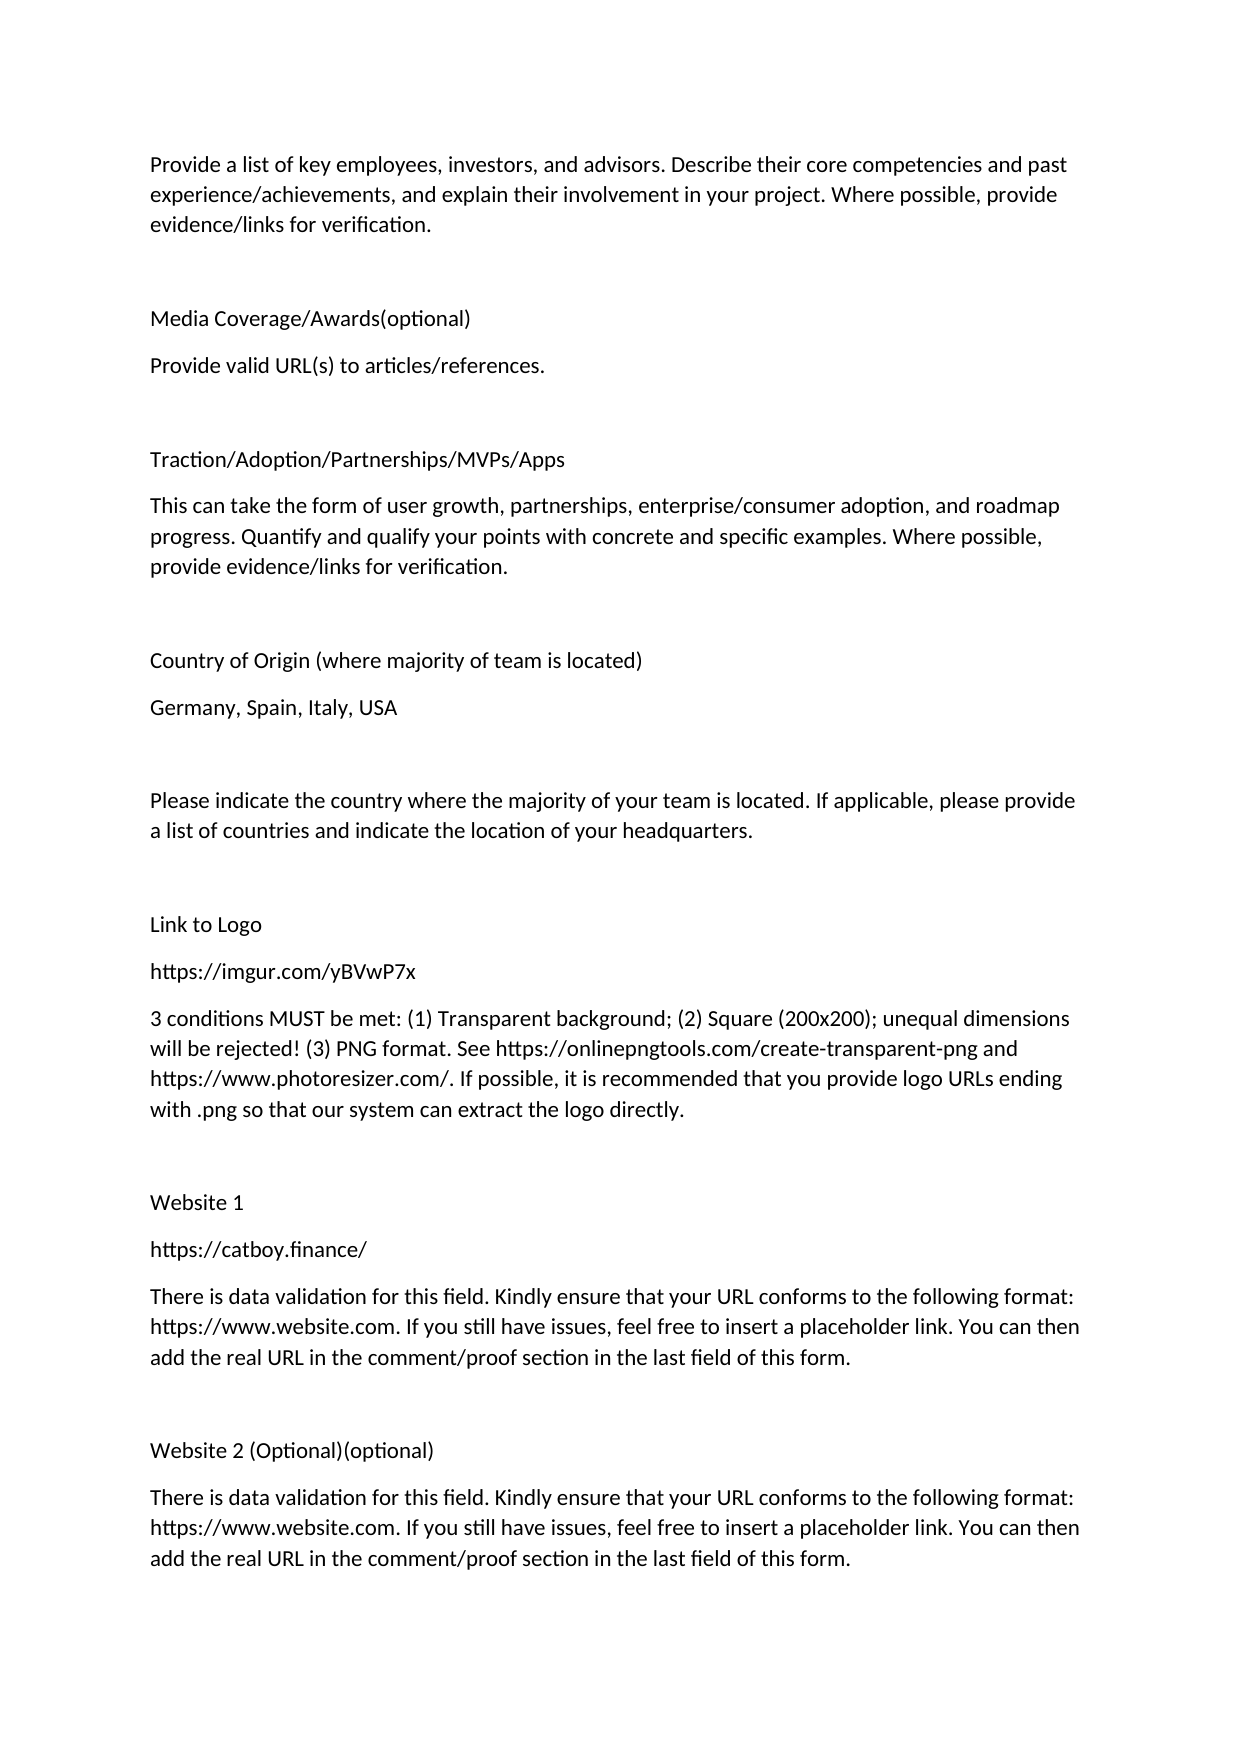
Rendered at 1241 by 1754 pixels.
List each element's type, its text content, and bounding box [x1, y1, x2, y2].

text Website 1 [150, 1188, 1090, 1217]
text https://imgur.com/yBVwP7x [150, 957, 1090, 985]
text There is data validation for this field. Kindly ensure that your URL conforms to the following format: https://www.website.com. If you still have issues, feel free to insert a placeholder link. You can then add the real URL in the comment/proof section in the last field of this form. [150, 1483, 1090, 1572]
text https://catboy.finance/ [150, 1235, 1090, 1263]
text There is data validation for this field. Kindly ensure that your URL conforms to the following format: https://www.website.com. If you still have issues, feel free to insert a placeholder link. You can then add the real URL in the comment/proof section in the last field of this form. [150, 1282, 1090, 1371]
text Provide valid URL(s) to articles/references. [150, 351, 1090, 379]
text Please indicate the country where the majority of your team is located. If applicable, please provide a list of countries and indicate the location of your headquarters. [150, 786, 1090, 845]
text Germany, Spain, Italy, USA [150, 693, 1090, 721]
text Link to Logo [150, 910, 1090, 938]
text Website 2 (Optional)(optional) [150, 1436, 1090, 1464]
text 3 conditions MUST be met: (1) Transparent background; (2) Square (200x200); unequal dimensions will be rejected! (3) PNG format. See https://onlinepngtools.com/create-transparent-png and https://www.photoresizer.com/. If possible, it is recommended that you provide logo URLs ending with .png so that our system can extract the logo directly. [150, 1004, 1090, 1123]
text Country of Origin (where majority of team is located) [150, 646, 1090, 674]
text Media Coverage/Awards(optional) [150, 304, 1090, 332]
text This can take the form of user growth, partnerships, enterprise/consumer adoption, and roadmap progress. Quantify and qualify your points with concrete and specific examples. Where possible, provide evidence/links for verification. [150, 492, 1090, 580]
text Traction/Adoption/Partnerships/MVPs/Apps [150, 445, 1090, 473]
text Provide a list of key employees, investors, and advisors. Describe their core competencies and past experience/achievements, and explain their involvement in your project. Where possible, provide evidence/links for verification. [150, 150, 1090, 238]
